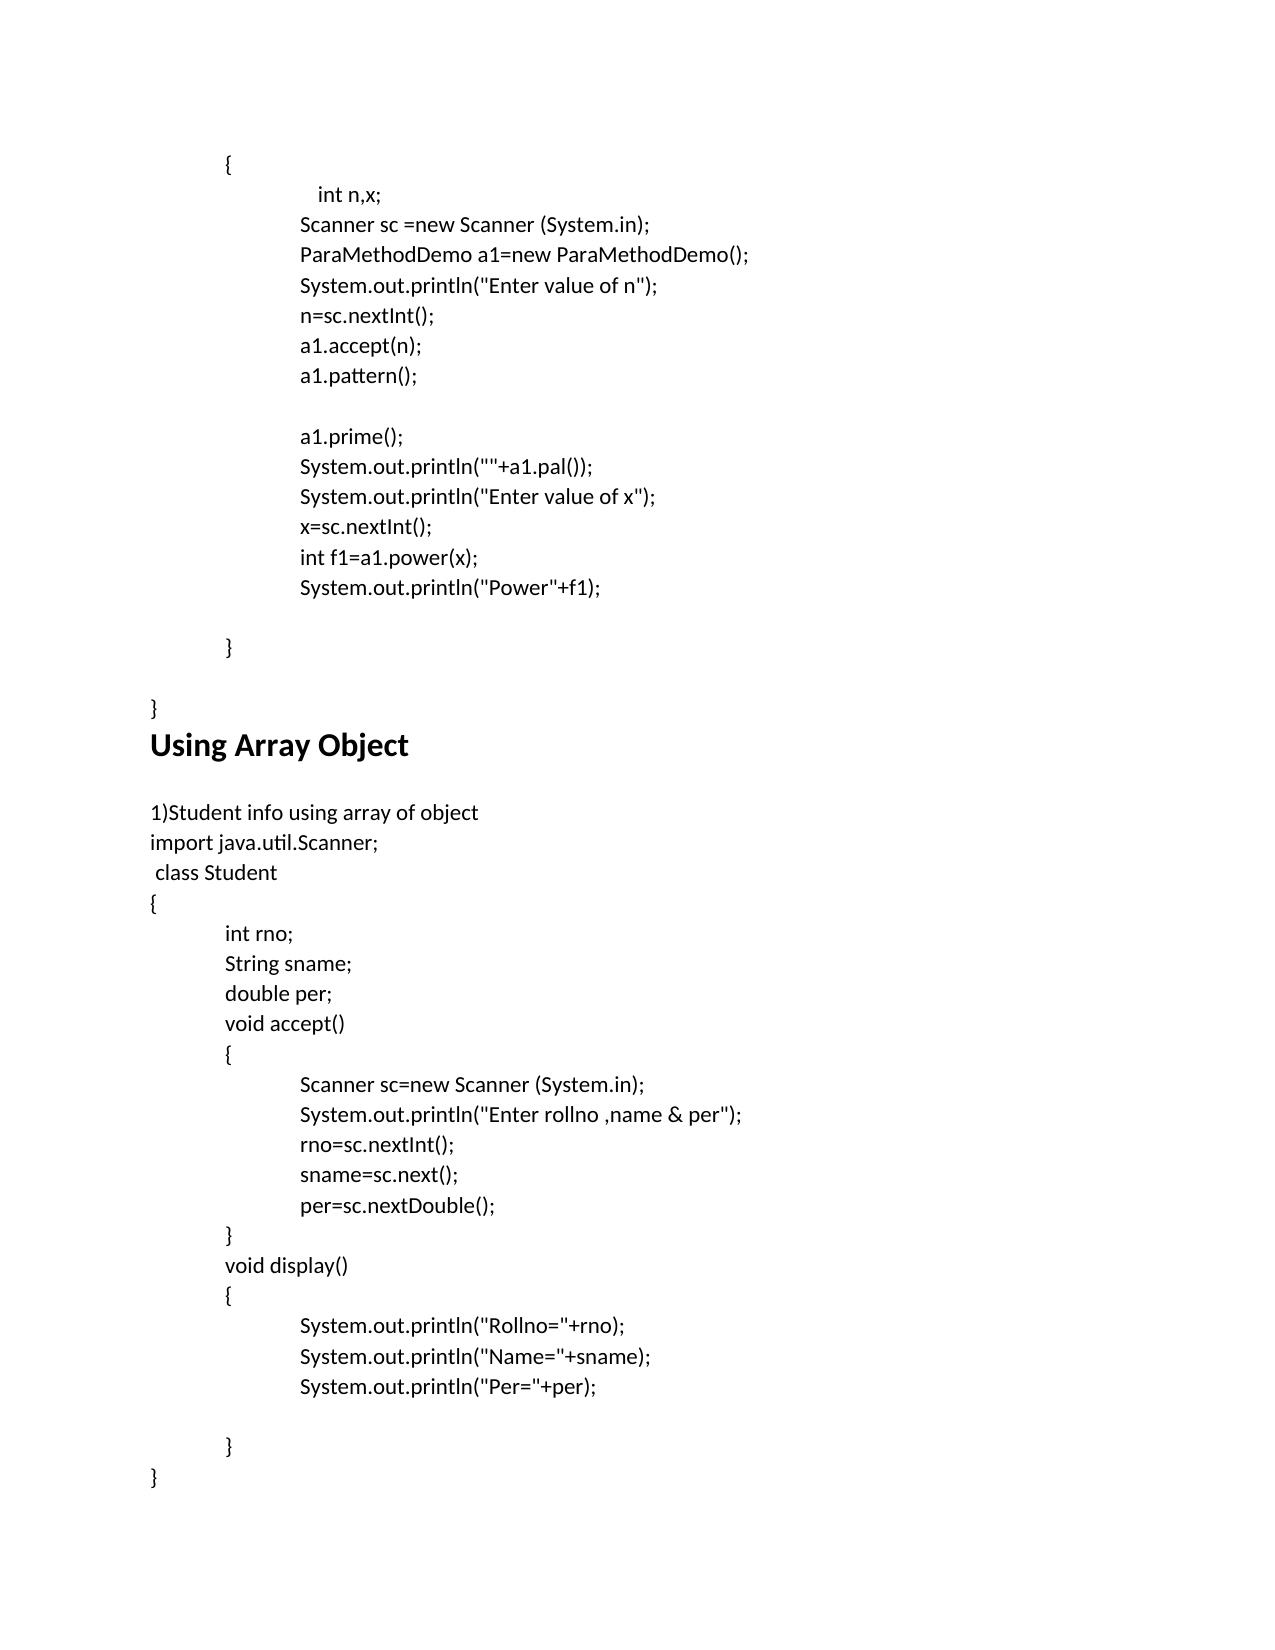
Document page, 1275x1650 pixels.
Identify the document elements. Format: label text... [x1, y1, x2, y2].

text } [150, 633, 1125, 661]
text n=sc.nextInt(); [150, 301, 1125, 329]
text System.out.println("Name="+sname); [150, 1342, 1125, 1370]
text 1)Student info using array of object [150, 798, 1125, 826]
text import java.util.Scanner; [150, 828, 1125, 856]
text class Student [150, 858, 1125, 887]
text Scanner sc =new Scanner (System.in); [150, 210, 1125, 238]
text rno=sc.nextInt(); [150, 1130, 1125, 1158]
text System.out.println("Enter value of x"); [150, 482, 1125, 510]
text } [150, 1432, 1125, 1461]
text a1.prime(); [150, 422, 1125, 450]
text int rno; [150, 919, 1125, 947]
text System.out.println(""+a1.pal()); [150, 452, 1125, 480]
text String sname; [150, 949, 1125, 977]
text double per; [150, 979, 1125, 1007]
text void accept() [150, 1009, 1125, 1038]
text x=sc.nextInt(); [150, 512, 1125, 541]
text sname=sc.next(); [150, 1161, 1125, 1189]
text int f1=a1.power(x); [150, 543, 1125, 571]
text System.out.println("Per="+per); [150, 1372, 1125, 1400]
text System.out.println("Enter value of n"); [150, 271, 1125, 299]
text System.out.println("Enter rollno ,name & per"); [150, 1100, 1125, 1128]
text Using Array Object [150, 724, 1125, 765]
text per=sc.nextDouble(); [150, 1191, 1125, 1219]
text { [150, 889, 1125, 917]
text a1.accept(n); [150, 331, 1125, 359]
text } [150, 694, 1125, 722]
text } [150, 1221, 1125, 1249]
text } [150, 1463, 1125, 1491]
text Scanner sc=new Scanner (System.in); [150, 1070, 1125, 1098]
text { [150, 150, 1125, 178]
text System.out.println("Rollno="+rno); [150, 1312, 1125, 1340]
text { [150, 1040, 1125, 1068]
text { [150, 1281, 1125, 1309]
text a1.pattern(); [150, 361, 1125, 389]
text int n,x; [150, 180, 1125, 208]
text void display() [150, 1251, 1125, 1279]
text ParaMethodDemo a1=new ParaMethodDemo(); [150, 241, 1125, 269]
text System.out.println("Power"+f1); [150, 573, 1125, 601]
